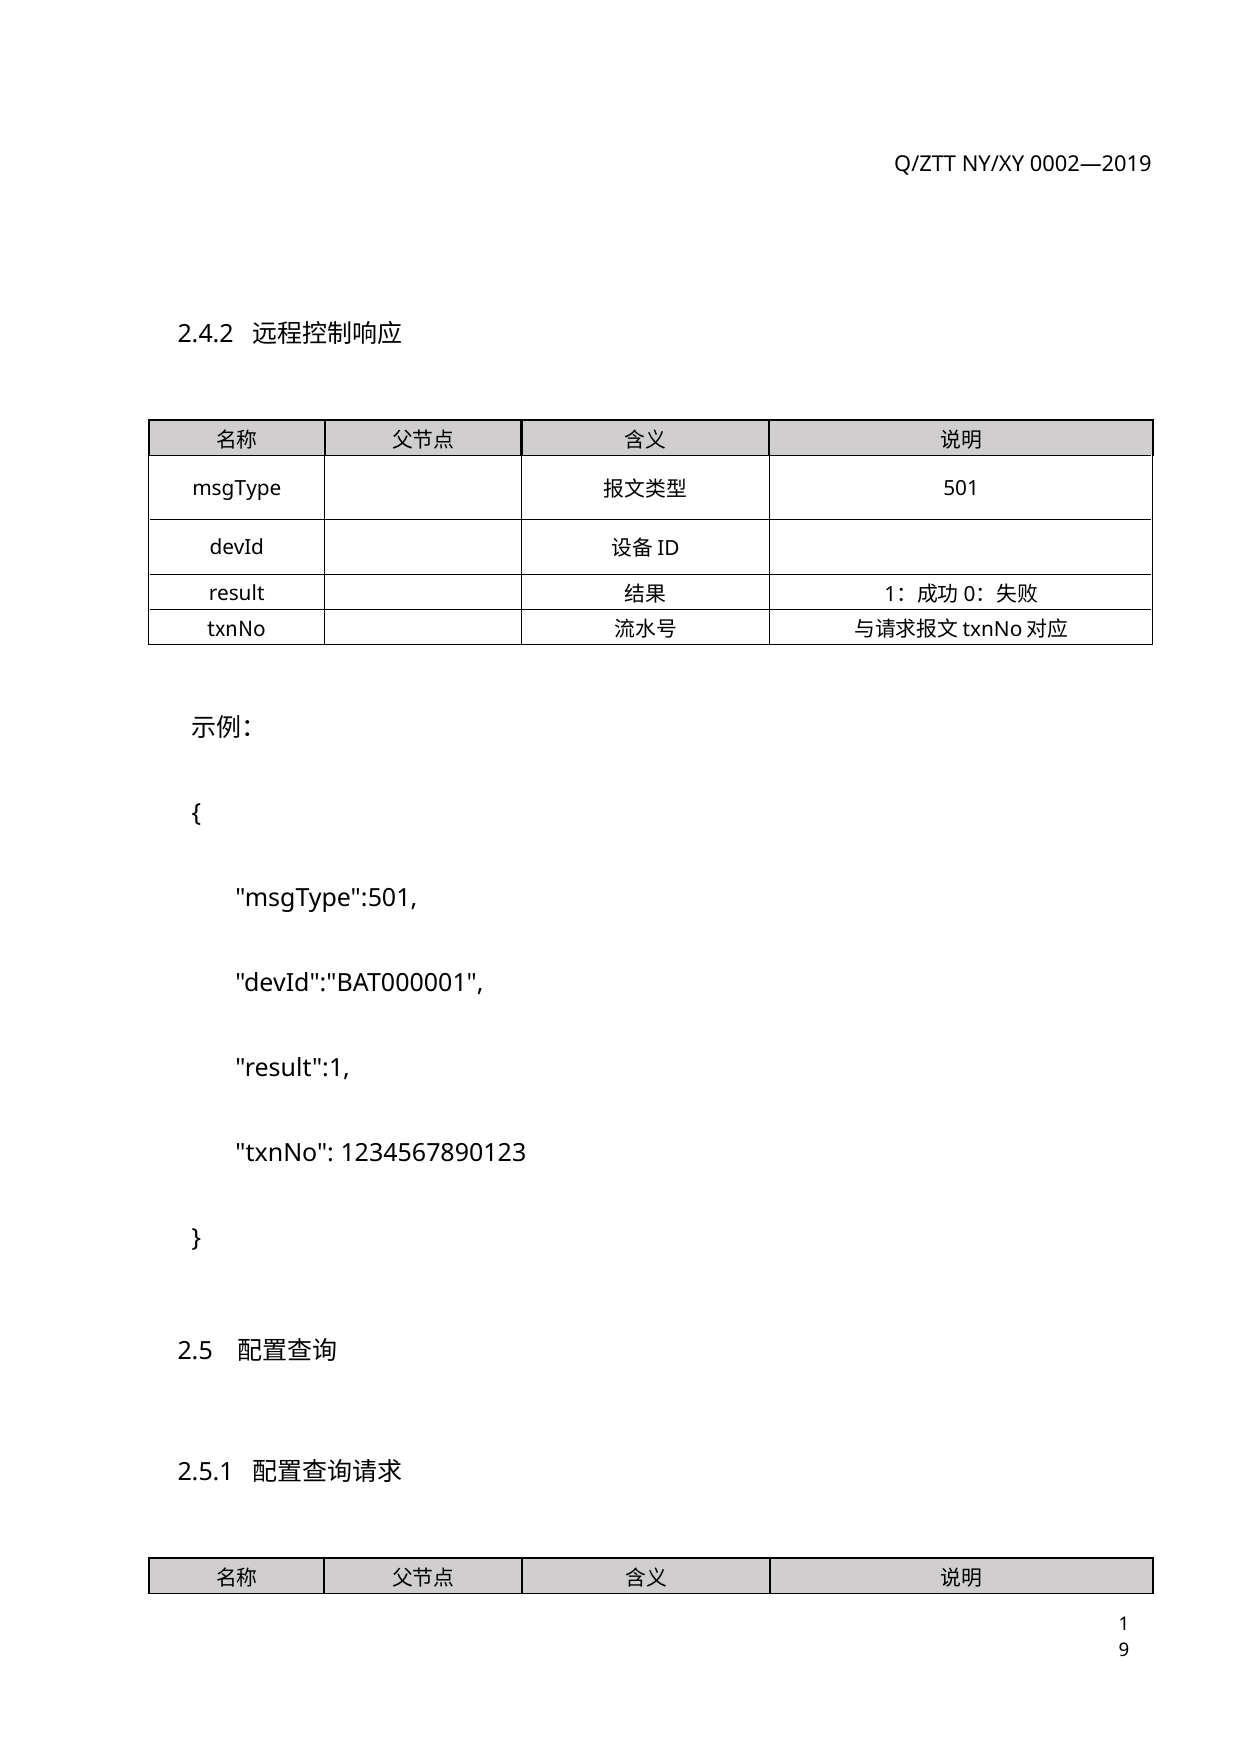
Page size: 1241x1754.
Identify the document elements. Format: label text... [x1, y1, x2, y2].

table_cell 结果 [522, 575, 769, 609]
table_cell [770, 519, 1152, 574]
table_header 名称 [150, 1559, 323, 1593]
table_cell 报文类型 [522, 456, 769, 518]
text 示例： [148, 692, 1152, 760]
table_header 含义 [523, 421, 768, 455]
subtitle 配置查询 [177, 1314, 1152, 1382]
table_cell devId [149, 519, 324, 574]
table_header 名称 [150, 421, 324, 455]
table_cell 1：成功 0：失败 [770, 574, 1152, 609]
text "msgType":501, [148, 863, 1152, 931]
table_cell [325, 575, 521, 609]
table_header 说明 [770, 421, 1152, 455]
text { [148, 778, 1152, 846]
table_header 父节点 [326, 421, 520, 455]
table_cell txnNo [149, 609, 324, 644]
table_cell result [149, 574, 324, 609]
table_header 父节点 [325, 1559, 521, 1593]
table_cell 设备ID [522, 520, 769, 574]
table_cell 与请求报文txnNo对应 [770, 609, 1152, 644]
table_cell [325, 456, 521, 518]
table_header 含义 [523, 1559, 769, 1593]
table_cell 流水号 [522, 610, 769, 644]
table_header 说明 [771, 1559, 1152, 1593]
table_cell 501 [770, 455, 1152, 518]
subtitle 配置查询请求 [177, 1436, 1152, 1504]
text "devId":"BAT000001", [148, 948, 1152, 1016]
text } [148, 1202, 1152, 1270]
table_cell [325, 520, 521, 574]
table_cell [325, 610, 521, 644]
subtitle 远程控制响应 [177, 298, 1152, 366]
text "result":1, [148, 1032, 1152, 1100]
text "txnNo": 1234567890123 [148, 1117, 1152, 1185]
table_cell msgType [149, 456, 324, 518]
